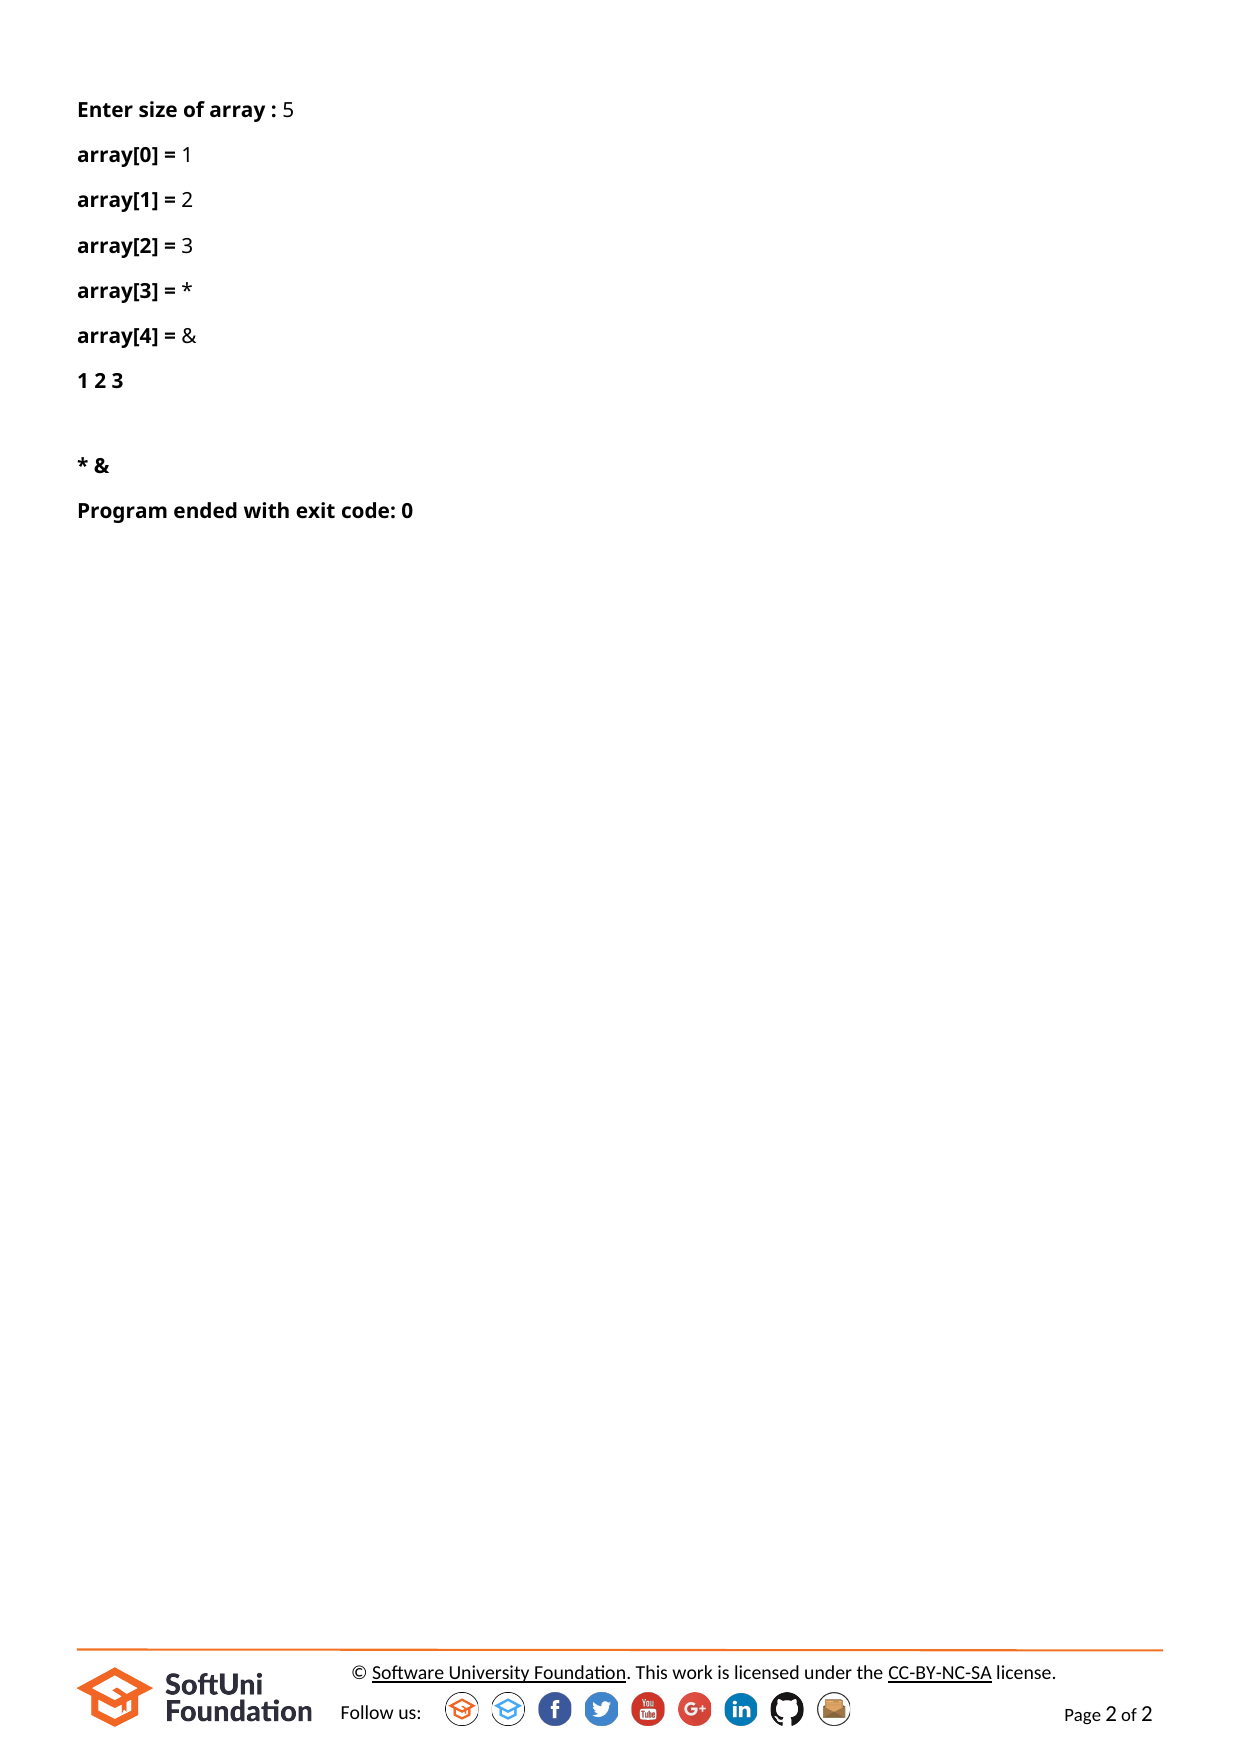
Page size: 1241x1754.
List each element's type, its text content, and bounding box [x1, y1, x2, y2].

picture [770, 1692, 804, 1726]
picture [76, 1667, 312, 1727]
picture [491, 1692, 525, 1726]
text 1 2 3 [77, 366, 1163, 394]
text array[2] = 3 [77, 231, 1163, 259]
picture [631, 1692, 665, 1726]
text array[4] = & [77, 321, 1163, 349]
picture [748, 1716, 758, 1726]
text array[0] = 1 [77, 141, 1163, 169]
picture [748, 1693, 758, 1703]
picture [445, 1692, 479, 1726]
picture [538, 1692, 572, 1726]
text * & [77, 451, 1163, 479]
picture [817, 1692, 851, 1726]
picture [678, 1692, 712, 1726]
picture [585, 1692, 618, 1726]
text array[1] = 2 [77, 186, 1163, 214]
text Enter size of array : 5 [77, 95, 1163, 124]
picture [724, 1716, 734, 1726]
text Program ended with exit code: 0 [77, 496, 1163, 525]
text array[3] = * [77, 276, 1163, 304]
picture [739, 1707, 750, 1717]
picture [724, 1693, 734, 1703]
